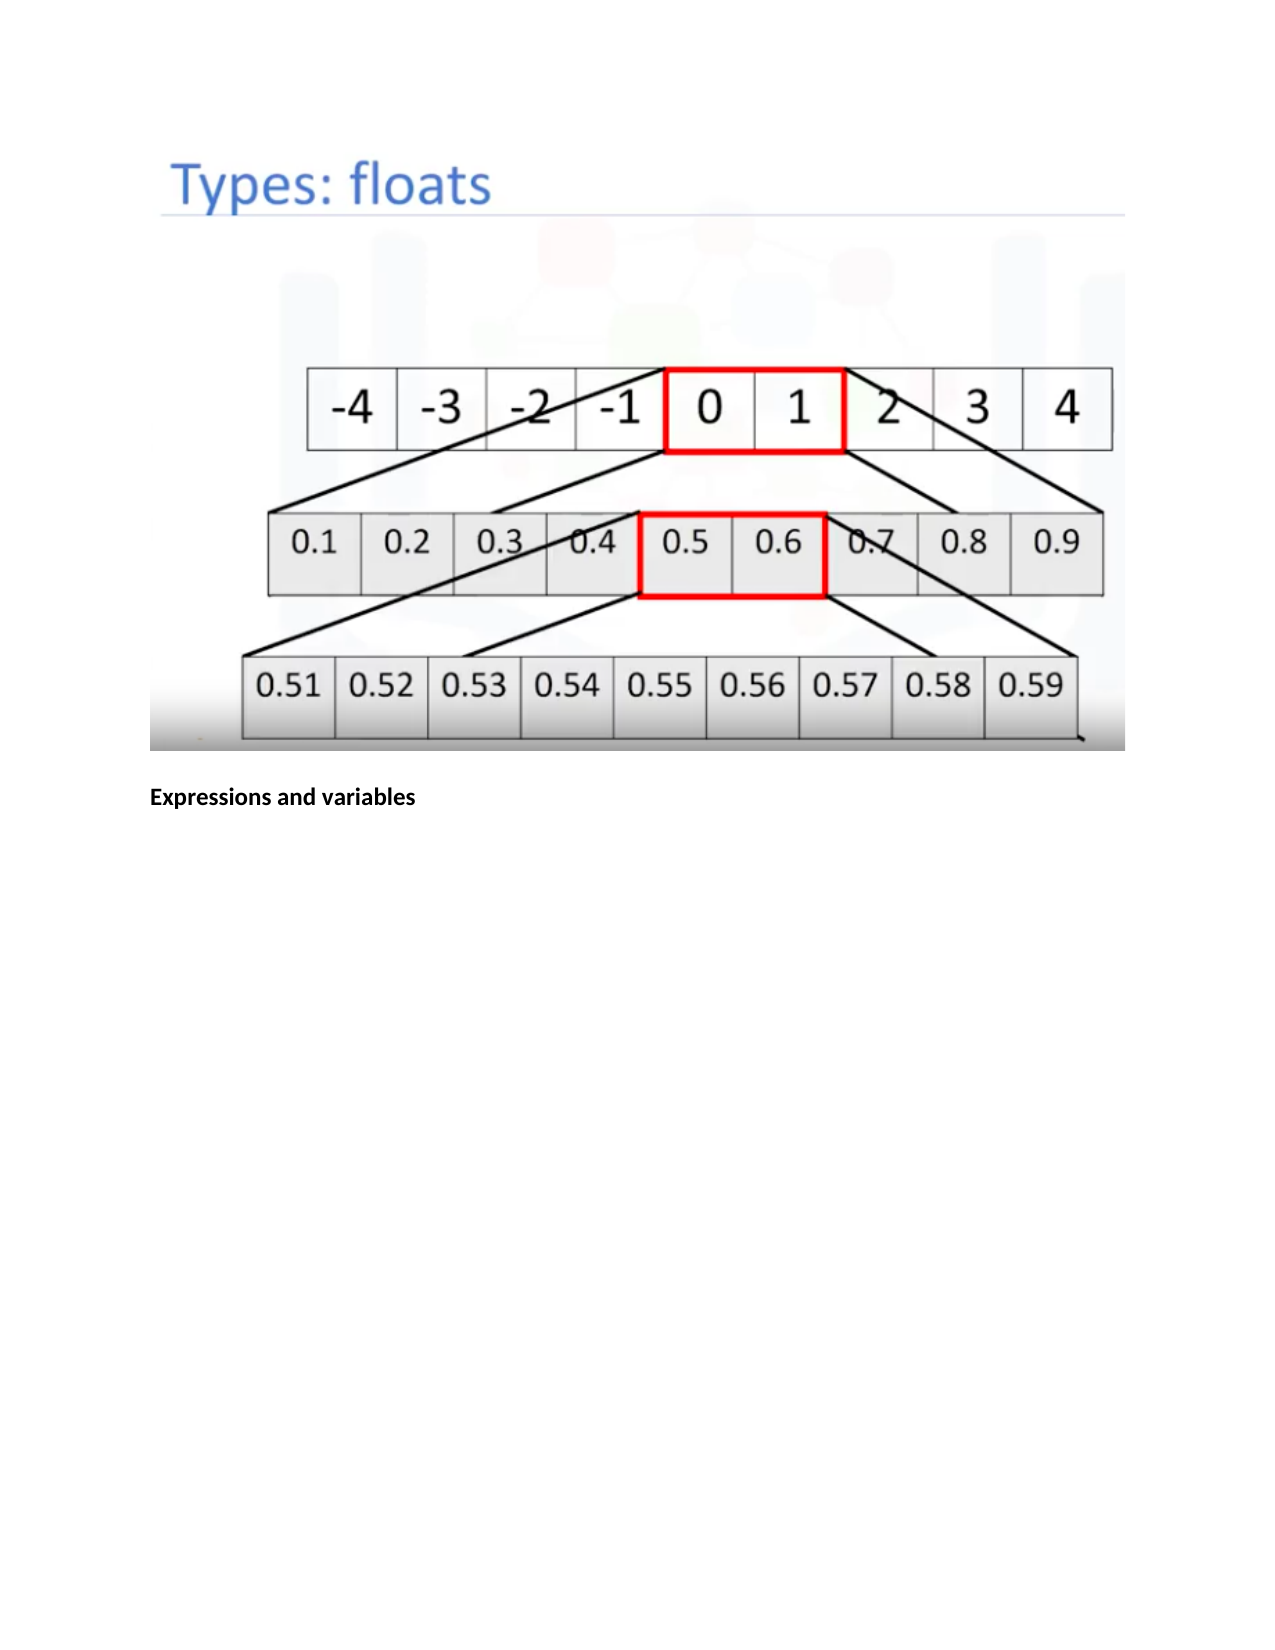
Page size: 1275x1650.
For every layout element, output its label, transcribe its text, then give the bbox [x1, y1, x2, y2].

picture [150, 150, 1125, 751]
text Expressions and variables [150, 782, 1125, 812]
